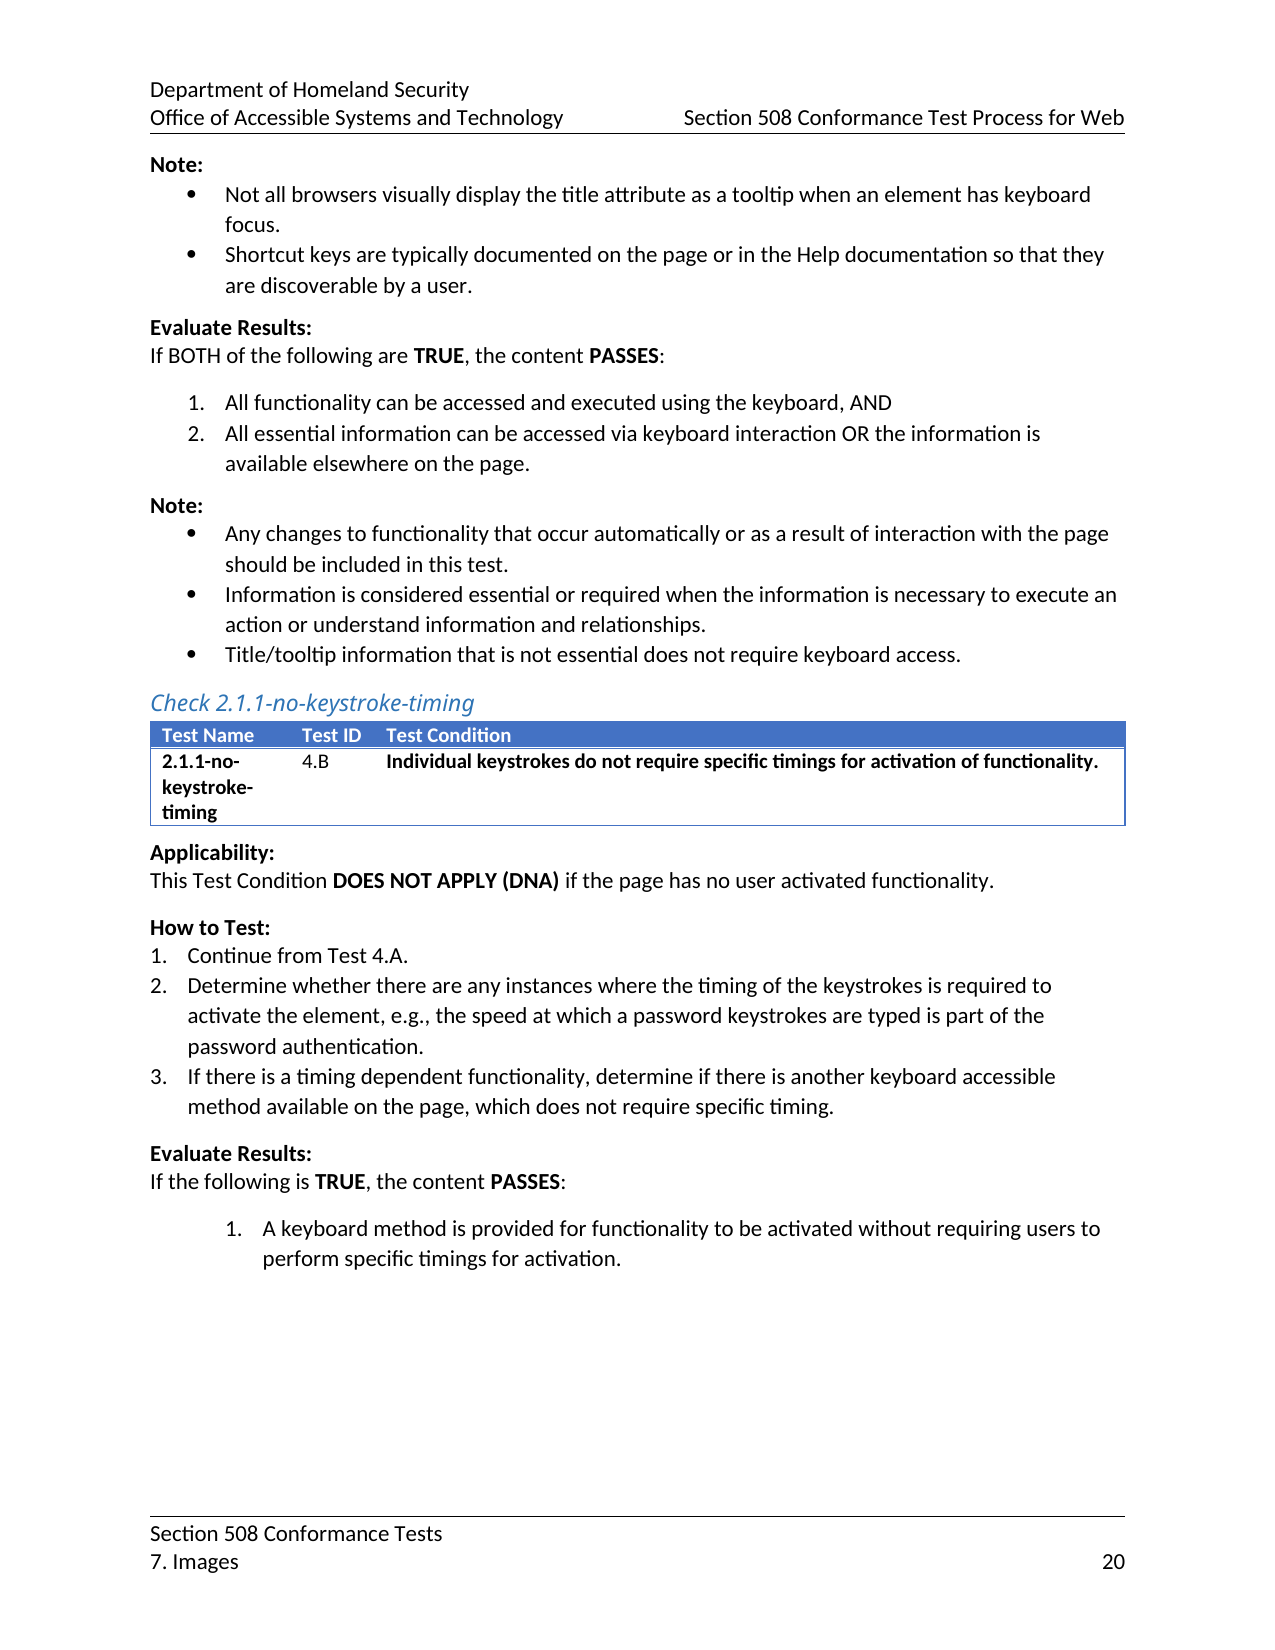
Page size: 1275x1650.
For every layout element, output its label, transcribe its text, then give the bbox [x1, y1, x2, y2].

subtitle How to Test: [150, 913, 1125, 941]
table_header Test Condition [375, 722, 1124, 747]
list If there is a timing dependent functionality, determine if there is another keyboard accessible method available on the page, which does not require specific timing. [150, 1062, 1125, 1120]
list Determine whether there are any instances where the timing of the keystrokes is required to activate the element, e.g., the speed at which a password keystrokes are typed is part of the password authentication. [150, 971, 1125, 1060]
list Any changes to functionality that occur automatically or as a result of interaction with the page should be included in this test. [187, 519, 1125, 578]
list Information is considered essential or required when the information is necessary to execute an action or understand information and relationships. [187, 580, 1125, 638]
subtitle Note: [150, 492, 1125, 519]
table_header Test Name [151, 722, 291, 747]
table_cell 4.B [291, 749, 375, 825]
text If BOTH of the following are TRUE, the content PASSES: [150, 342, 1125, 369]
list Title/tooltip information that is not essential does not require keyboard access. [187, 640, 1125, 668]
text Note: [150, 150, 1125, 178]
list All functionality can be accessed and executed using the keyboard, AND [187, 388, 1125, 416]
table_cell Individual keystrokes do not require specific timings for activation of functionality. [375, 749, 1124, 825]
table_header Test ID [291, 722, 375, 747]
list Continue from Test 4.A. [150, 941, 1125, 969]
text If the following is TRUE, the content PASSES: [150, 1167, 1125, 1195]
table_cell 2.1.1-no-keystroke-timing [151, 749, 291, 825]
subtitle Evaluate Results: [150, 1139, 1125, 1167]
list A keyboard method is provided for functionality to be activated without requiring users to perform specific timings for activation. [225, 1214, 1125, 1272]
text This Test Condition DOES NOT APPLY (DNA) if the page has no user activated functionality. [150, 866, 1125, 894]
subtitle Applicability: [150, 838, 1125, 866]
list Not all browsers visually display the title attribute as a tooltip when an element has keyboard focus. [187, 180, 1125, 238]
list All essential information can be accessed via keyboard interaction OR the information is available elsewhere on the page. [187, 419, 1125, 477]
subtitle Evaluate Results: [150, 313, 1125, 342]
list Shortcut keys are typically documented on the page or in the Help documentation so that they are discoverable by a user. [187, 241, 1125, 299]
subtitle Check 2.1.1-no-keystroke-timing [150, 687, 1125, 718]
